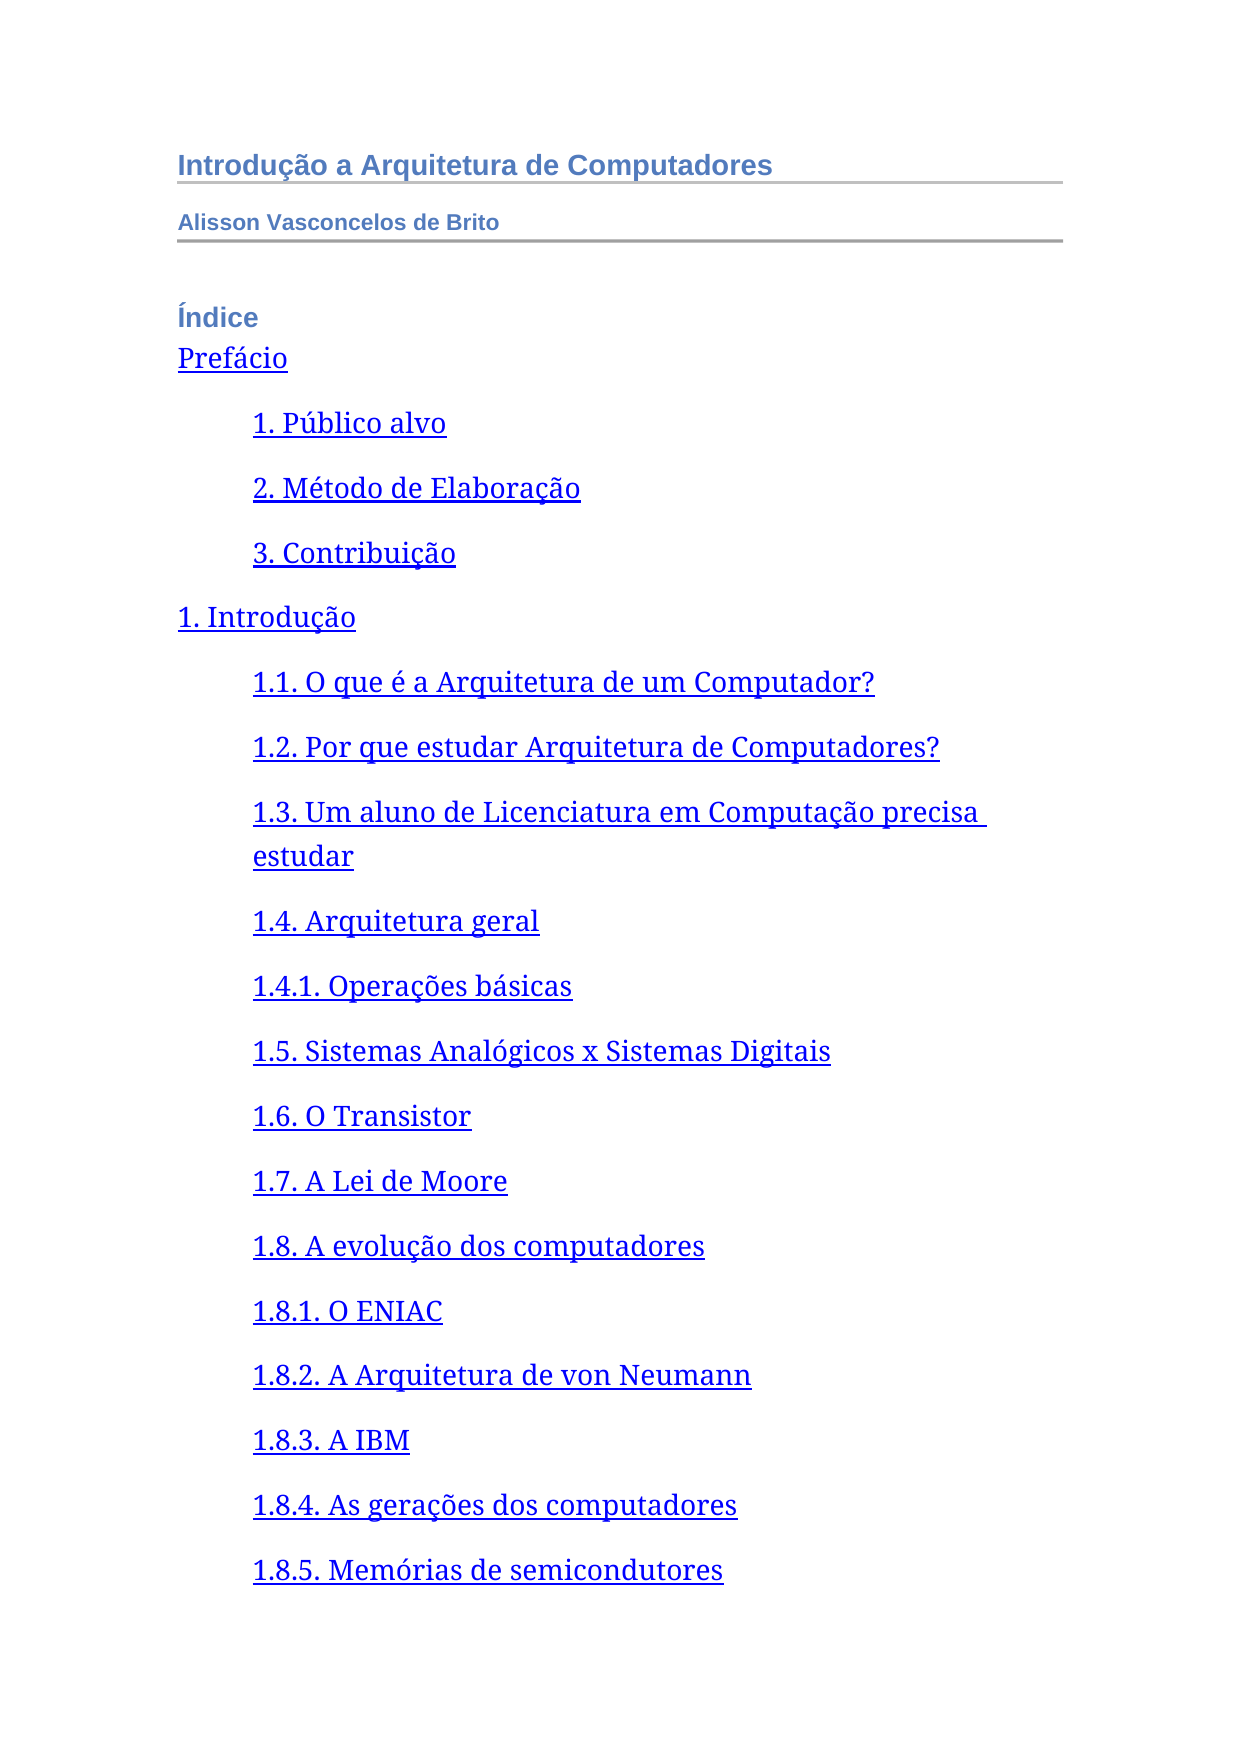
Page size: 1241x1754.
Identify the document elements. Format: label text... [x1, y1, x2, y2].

text 1.5. Sistemas Analógicos x Sistemas Digitais [252, 1031, 1063, 1069]
text 1.3. Um aluno de Licenciatura em Computação precisa estudar [252, 792, 1063, 875]
text 1.2. Por que estudar Arquitetura de Computadores? [252, 728, 1063, 766]
text 1.8.4. As gerações dos computadores [252, 1486, 1063, 1524]
text 1.8.3. A IBM [252, 1421, 1063, 1459]
text Prefácio [177, 338, 1063, 377]
text 1.7. A Lei de Moore [252, 1161, 1063, 1199]
subtitle Introdução a Arquitetura de Computadores [177, 148, 1063, 181]
text 1.8.2. A Arquitetura de von Neumann [252, 1356, 1063, 1394]
text 1.4. Arquitetura geral [252, 901, 1063, 940]
text 1.4.1. Operações básicas [252, 966, 1063, 1005]
text Índice [177, 301, 1063, 333]
text 1.8.5. Memórias de semicondutores [252, 1550, 1063, 1589]
text 1. Introdução [177, 598, 1063, 636]
text 1.6. O Transistor [252, 1096, 1063, 1134]
subtitle Alisson Vasconcelos de Brito [177, 209, 1063, 236]
text 1.8.1. O ENIAC [252, 1291, 1063, 1329]
text 1.8. A evolução dos computadores [252, 1226, 1063, 1264]
text 2. Método de Elaboração [252, 468, 1063, 506]
text 1.1. O que é a Arquitetura de um Computador? [252, 663, 1063, 701]
text 3. Contribuição [252, 533, 1063, 571]
text 1. Público alvo [252, 403, 1063, 441]
